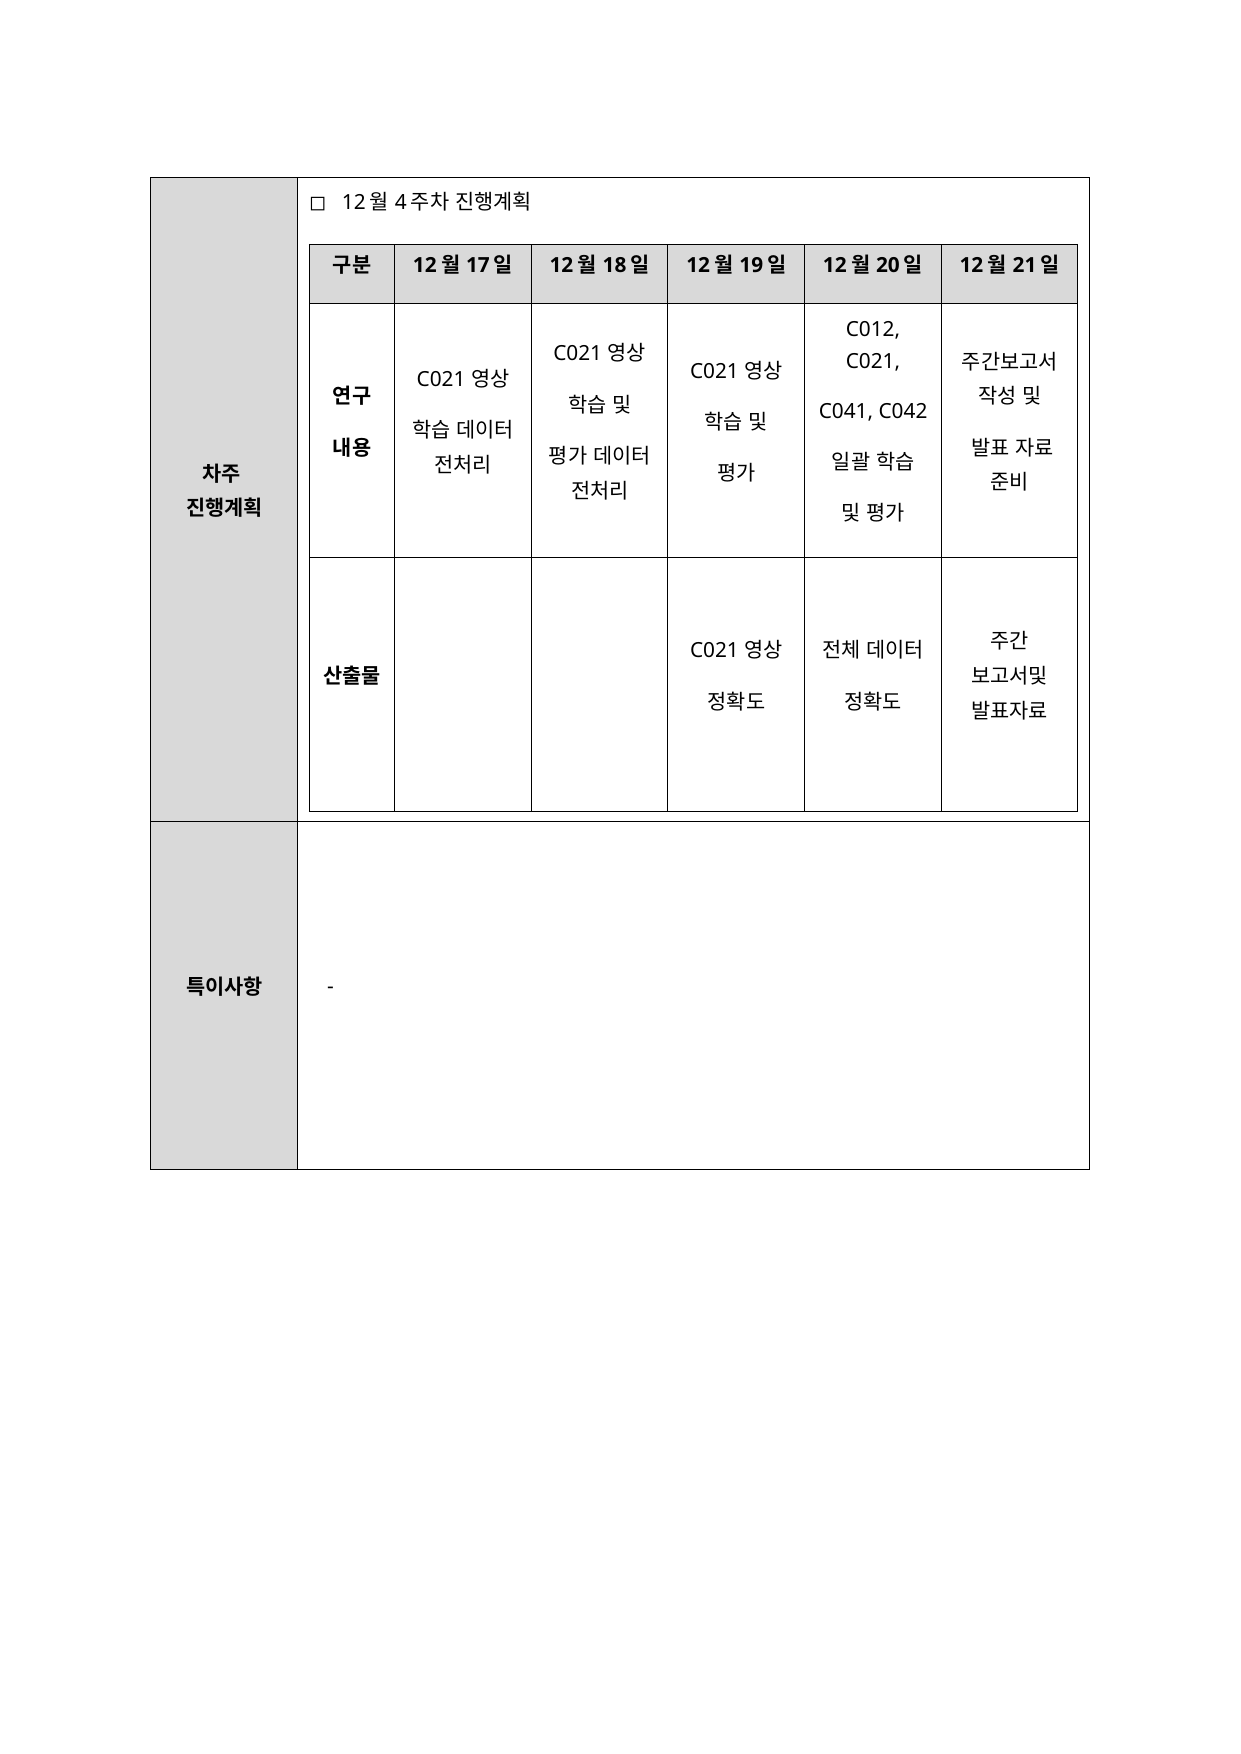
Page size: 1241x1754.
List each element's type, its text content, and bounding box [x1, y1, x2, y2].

table_cell [298, 822, 1089, 1169]
table_cell 특이사항 [151, 822, 297, 1169]
table_header 12월 4주차 진행계획 [298, 178, 1089, 821]
table_header 차주 진행계획 [151, 178, 297, 821]
